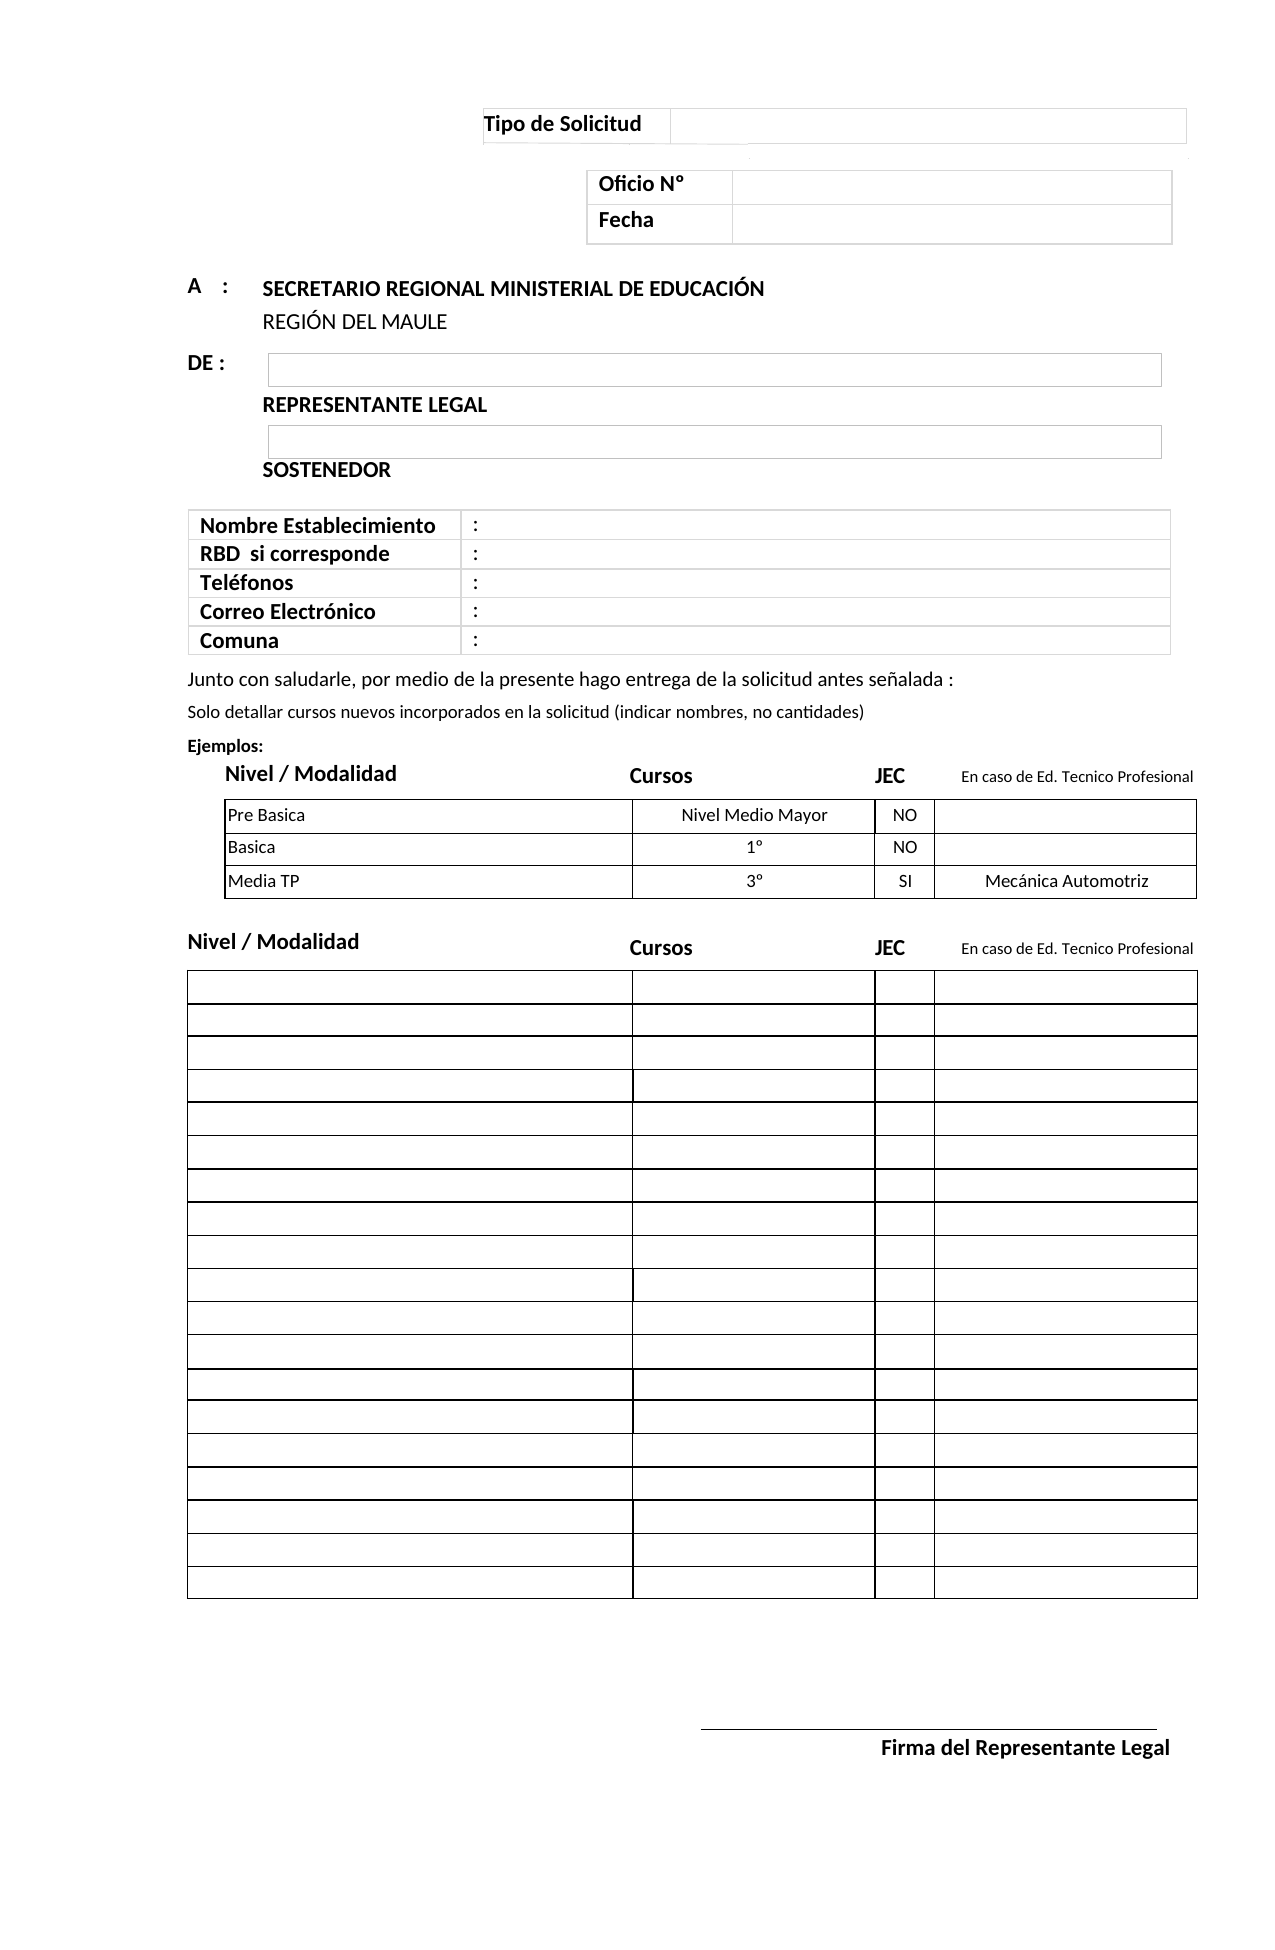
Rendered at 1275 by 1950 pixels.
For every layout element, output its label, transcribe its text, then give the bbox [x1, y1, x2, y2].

table_cell [876, 1370, 934, 1399]
text Firma del Representante Legal [73, 1728, 1170, 1761]
table_cell [935, 1103, 1197, 1134]
table_cell 1º [633, 834, 874, 864]
table_header [733, 171, 1171, 204]
table_cell [188, 1534, 632, 1566]
table_cell [633, 1434, 874, 1466]
table_cell [876, 1136, 934, 1168]
table_cell [633, 1468, 874, 1499]
table_cell [188, 1269, 632, 1301]
table_cell [634, 1567, 874, 1598]
table_cell [633, 1170, 874, 1201]
table_cell NO [875, 834, 934, 864]
table_header [188, 971, 632, 1003]
table_header Nombre Establecimiento [189, 511, 460, 539]
table_cell [935, 1037, 1197, 1068]
text Cursos JEC [629, 933, 906, 961]
table_cell [188, 1236, 632, 1268]
table_cell [935, 1534, 1197, 1566]
text En caso de Ed. Tecnico Profesional [961, 938, 1231, 958]
table_cell Fecha [588, 205, 732, 243]
table_cell [634, 1401, 874, 1433]
table_cell [935, 1468, 1197, 1499]
text SOSTENEDOR [262, 418, 1231, 483]
table_cell [935, 1335, 1197, 1368]
table_cell [188, 1037, 632, 1068]
table_cell [876, 1335, 934, 1368]
table_cell [935, 1070, 1197, 1101]
table_cell Basica [226, 834, 632, 864]
text A : SECRETARIO REGIONAL MINISTERIAL DE EDUCACIÓN [187, 272, 1231, 302]
table_cell [935, 1501, 1197, 1533]
text Junto con saludarle, por medio de la presente hago entrega de la solicitud antes señalada : [187, 666, 1231, 692]
table_header [876, 971, 934, 1003]
table_cell [935, 1170, 1197, 1201]
table_cell [188, 1136, 632, 1168]
table_cell [935, 1434, 1197, 1466]
table_cell [876, 1170, 934, 1201]
table_cell [935, 1269, 1197, 1301]
table_cell [876, 1103, 934, 1134]
table_cell [188, 1335, 632, 1368]
table_cell [188, 1434, 632, 1466]
table_cell [188, 1302, 632, 1334]
table_cell Mecánica Automotriz [935, 866, 1196, 897]
table_cell [935, 1136, 1197, 1168]
table_header Nivel Medio Mayor [633, 800, 874, 833]
table_header NO [876, 800, 934, 833]
table_cell [935, 834, 1196, 864]
text Cursos JEC [629, 762, 906, 790]
table_cell [876, 1203, 934, 1234]
table_cell [935, 1567, 1197, 1598]
table_cell [188, 1370, 632, 1399]
table_cell [634, 1534, 874, 1566]
table_cell [188, 1501, 632, 1533]
text Nivel / Modalidad [187, 927, 364, 955]
table_cell [188, 1401, 632, 1433]
table_cell [633, 1005, 874, 1035]
table_cell [935, 1302, 1197, 1334]
table_cell [935, 1370, 1197, 1399]
table_cell [188, 1005, 632, 1035]
table_cell [935, 1005, 1197, 1035]
table_header [935, 971, 1197, 1003]
table_cell [634, 1269, 874, 1301]
table_cell [188, 1070, 632, 1101]
table_cell [876, 1302, 934, 1334]
table_cell [876, 1567, 934, 1598]
table_cell [876, 1468, 934, 1499]
table_cell : [462, 598, 1170, 625]
table_cell [876, 1037, 934, 1068]
table_cell [876, 1401, 934, 1433]
table_cell [188, 1567, 632, 1598]
table_cell [876, 1005, 934, 1035]
table_cell [188, 1170, 632, 1201]
table_cell SI [875, 866, 934, 897]
table_cell [876, 1070, 934, 1101]
table_cell : [462, 627, 1170, 654]
table_cell [633, 1236, 874, 1268]
table_header : [462, 511, 1170, 539]
table_cell [633, 1335, 874, 1368]
text REGIÓN DEL MAULE [262, 307, 1231, 335]
text REPRESENTANTE LEGAL [262, 390, 1231, 418]
text En caso de Ed. Tecnico Profesional [961, 767, 1231, 787]
table_cell [876, 1534, 934, 1566]
table_cell [634, 1370, 874, 1399]
table_cell [633, 1136, 874, 1168]
table_cell [633, 1037, 874, 1068]
table_cell [188, 1103, 632, 1134]
table_cell [876, 1434, 934, 1466]
table_cell [876, 1269, 934, 1301]
table_cell [633, 1302, 874, 1334]
text Nivel / Modalidad [225, 759, 401, 788]
table_cell : [462, 570, 1170, 596]
table_header Oficio Nº [588, 171, 732, 204]
table_header [935, 800, 1196, 833]
table_cell [633, 1103, 874, 1134]
table_cell [876, 1501, 934, 1533]
text Ejemplos: [187, 734, 1231, 757]
text Solo detallar cursos nuevos incorporados en la solicitud (indicar nombres, no cantidades) [187, 700, 1231, 723]
table_cell [188, 1468, 632, 1499]
table_cell [634, 1070, 874, 1101]
table_cell RBD si corresponde [189, 540, 460, 568]
table_header Pre Basica [226, 800, 632, 833]
text DE : [187, 348, 1231, 376]
table_cell : [462, 540, 1170, 568]
table_cell Media TP [226, 866, 632, 897]
table_cell Correo Electrónico [189, 598, 460, 625]
table_cell [633, 1203, 874, 1234]
table_cell [935, 1236, 1197, 1268]
table_cell Teléfonos [189, 570, 460, 596]
table_cell [876, 1236, 934, 1268]
table_cell [188, 1203, 632, 1234]
table_cell 3º [633, 866, 874, 897]
table_cell [935, 1401, 1197, 1433]
table_cell [935, 1203, 1197, 1234]
table_cell Comuna [189, 627, 460, 654]
table_cell [733, 205, 1171, 243]
table_cell [634, 1501, 874, 1533]
table_header [633, 971, 874, 1003]
